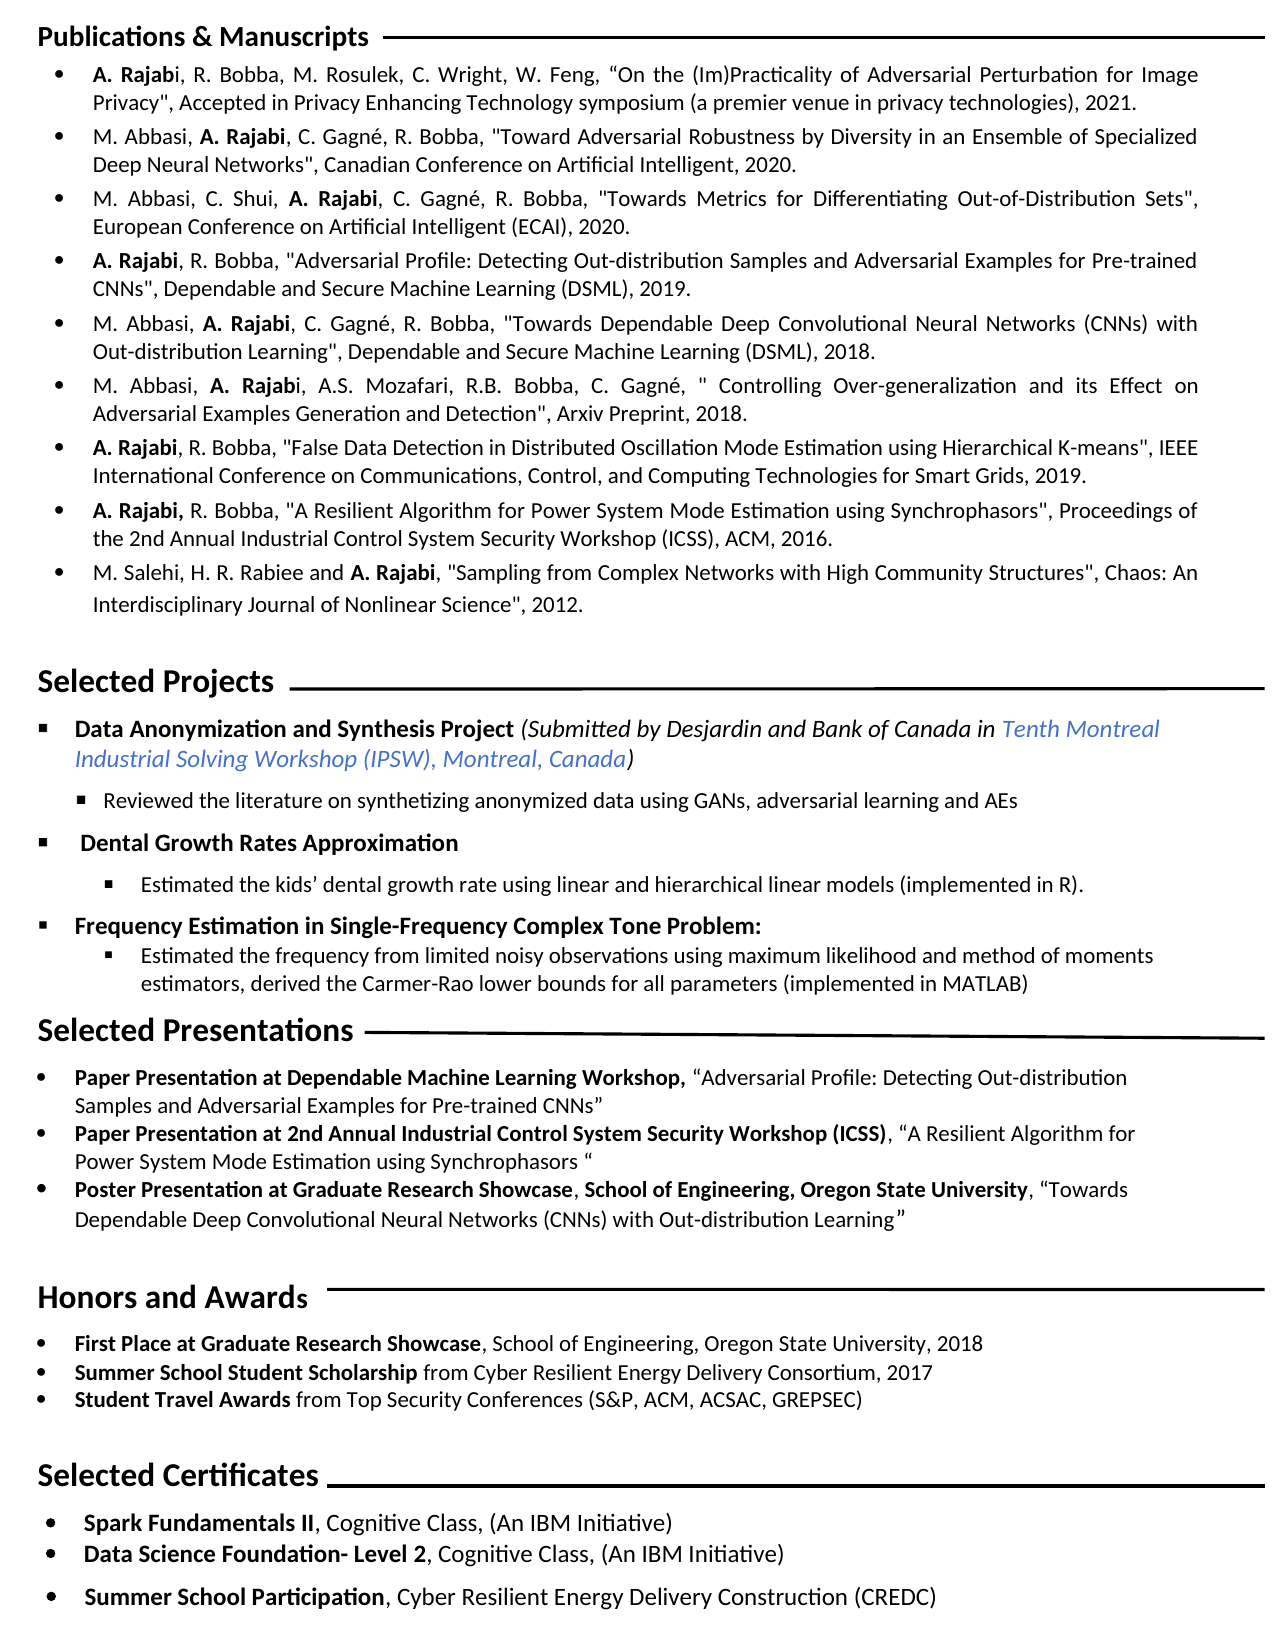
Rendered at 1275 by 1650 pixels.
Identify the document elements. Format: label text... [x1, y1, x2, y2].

list Selected Presentations [37, 1009, 1200, 1050]
list M. Abbasi, A. Rajabi, A.S. Mozafari, R.B. Bobba, C. Gagné, " Controlling Over-generalization and its Effect on Adversarial Examples Generation and Detection", Arxiv Preprint, 2018. [55, 371, 1200, 427]
list Poster Presentation at Graduate Research Showcase, School of Engineering, Oregon State University, “Towards Dependable Deep Convolutional Neural Networks (CNNs) with Out-distribution Learning” [37, 1175, 1200, 1233]
list Honors and Awards [37, 1276, 1200, 1317]
list A. Rajabi, R. Bobba, "False Data Detection in Distributed Oscillation Mode Estimation using Hierarchical K-means", IEEE International Conference on Communications, Control, and Computing Technologies for Smart Grids, 2019. [55, 433, 1200, 489]
list Data Science Foundation- Level 2, Cognitive Class, (An IBM Initiative) [46, 1538, 1200, 1568]
list M. Abbasi, A. Rajabi, C. Gagné, R. Bobba, "Towards Dependable Deep Convolutional Neural Networks (CNNs) with Out-distribution Learning", Dependable and Secure Machine Learning (DSML), 2018. [55, 309, 1200, 365]
list Estimated the kids’ dental growth rate using linear and hierarchical linear models (implemented in R). [103, 870, 1200, 898]
list A. Rajabi, R. Bobba, M. Rosulek, C. Wright, W. Feng, “On the (Im)Practicality of Adversarial Perturbation for Image Privacy", Accepted in Privacy Enhancing Technology symposium (a premier venue in privacy technologies), 2021. [55, 60, 1200, 116]
list Paper Presentation at 2nd Annual Industrial Control System Security Workshop (ICSS), “A Resilient Algorithm for Power System Mode Estimation using Synchrophasors “ [37, 1119, 1200, 1175]
list A. Rajabi, R. Bobba, "A Resilient Algorithm for Power System Mode Estimation using Synchrophasors", Proceedings of the 2nd Annual Industrial Control System Security Workshop (ICSS), ACM, 2016. [55, 496, 1200, 552]
list Estimated the frequency from limited noisy observations using maximum likelihood and method of moments estimators, derived the Carmer-Rao lower bounds for all parameters (implemented in MATLAB) [103, 941, 1200, 997]
text Selected Certificates [37, 1454, 1200, 1495]
list Student Travel Awards from Top Security Conferences (S&P, ACM, ACSAC, GREPSEC) [37, 1386, 1200, 1414]
list M. Salehi, H. R. Rabiee and A. Rajabi, "Sampling from Complex Networks with High Community Structures", Chaos: An Interdisciplinary Journal of Nonlinear Science", 2012. [55, 558, 1200, 619]
list Summer School Student Scholarship from Cyber Resilient Energy Delivery Consortium, 2017 [37, 1358, 1200, 1386]
list Paper Presentation at Dependable Machine Learning Workshop, “Adversarial Profile: Detecting Out-distribution Samples and Adversarial Examples for Pre-trained CNNs” [37, 1063, 1200, 1119]
list Data Anonymization and Synthesis Project (Submitted by Desjardin and Bank of Canada in Tenth Montreal Industrial Solving Workshop (IPSW), Montreal, Canada) [37, 713, 1200, 774]
list Frequency Estimation in Single-Frequency Complex Tone Problem: [37, 910, 1200, 941]
list M. Abbasi, A. Rajabi, C. Gagné, R. Bobba, "Toward Adversarial Robustness by Diversity in an Ensemble of Specialized Deep Neural Networks", Canadian Conference on Artificial Intelligent, 2020. [55, 122, 1200, 178]
list First Place at Graduate Research Showcase, School of Engineering, Oregon State University, 2018 [37, 1329, 1200, 1358]
list Spark Fundamentals II, Cognitive Class, (An IBM Initiative) [46, 1507, 1200, 1538]
text Selected Projects [37, 659, 1200, 700]
list Summer School Participation, Cyber Resilient Energy Delivery Construction (CREDC) [47, 1581, 1200, 1611]
list M. Abbasi, C. Shui, A. Rajabi, C. Gagné, R. Bobba, "Towards Metrics for Differentiating Out-of-Distribution Sets", European Conference on Artificial Intelligent (ECAI), 2020. [55, 184, 1200, 240]
list Reviewed the literature on synthetizing anonymized data using GANs, adversarial learning and AEs [75, 786, 1200, 814]
list A. Rajabi, R. Bobba, "Adversarial Profile: Detecting Out-distribution Samples and Adversarial Examples for Pre-trained CNNs", Dependable and Secure Machine Learning (DSML), 2019. [55, 247, 1200, 303]
list Dental Growth Rates Approximation [37, 827, 1200, 857]
text Publications & Manuscripts [37, 18, 1200, 53]
